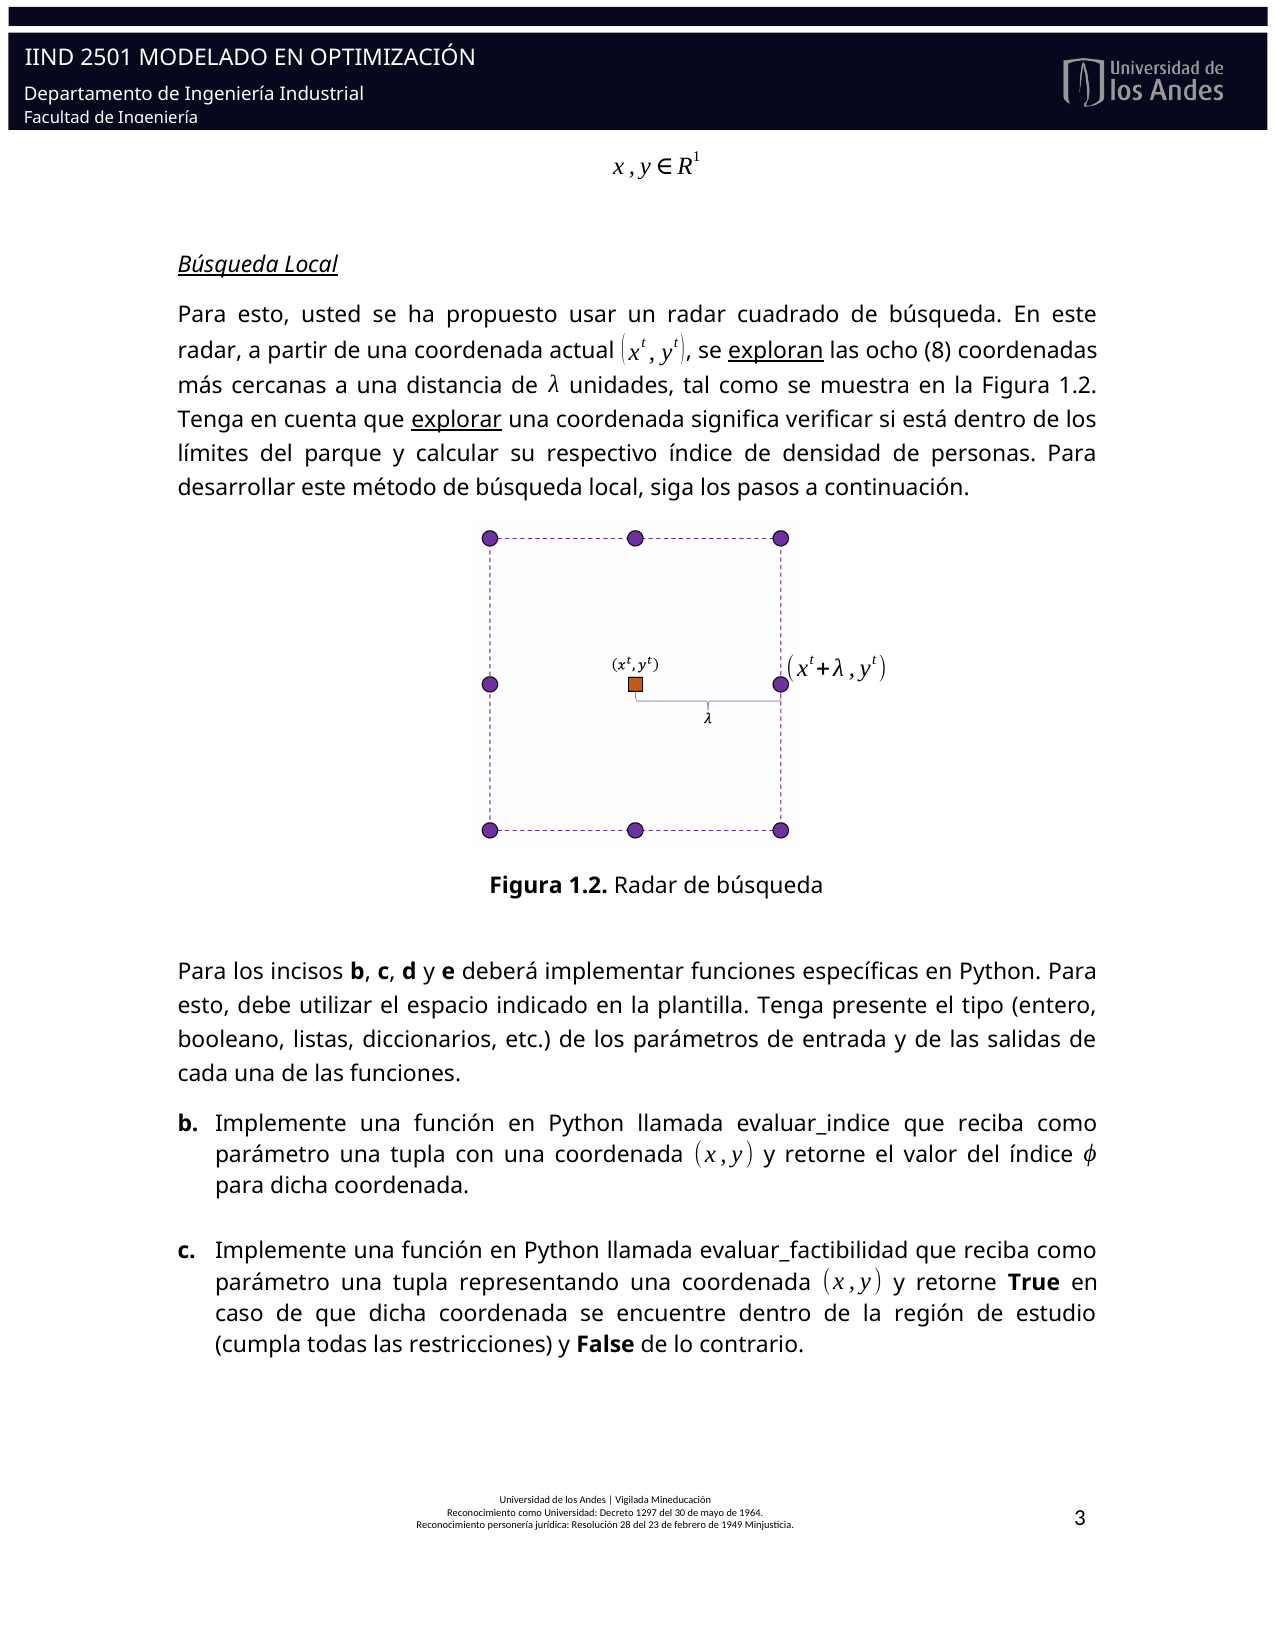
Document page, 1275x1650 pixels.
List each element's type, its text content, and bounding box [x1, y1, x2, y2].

text Para esto, usted se ha propuesto usar un radar cuadrado de búsqueda. En este radar, a partir de una coordenada actual , se exploran las ocho (8) coordenadas más cercanas a una distancia de unidades, tal como se muestra en la Figura 1.2. Tenga en cuenta que explorar una coordenada significa verificar si está dentro de los límites del parque y calcular su respectivo índice de densidad de personas. Para desarrollar este método de búsqueda local, siga los pasos a continuación. [177, 298, 1098, 502]
picture [1062, 58, 1224, 107]
list Implemente una función en Python llamada evaluar_indice que reciba como parámetro una tupla con una coordenada y retorne el valor del índice para dicha coordenada. [177, 1107, 1098, 1201]
list Figura 1.2. Radar de búsqueda [215, 869, 1098, 901]
text Para los incisos b, c, d y e deberá implementar funciones específicas en Python. Para esto, debe utilizar el espacio indicado en la plantilla. Tenga presente el tipo (entero, booleano, listas, diccionarios, etc.) de los parámetros de entrada y de las salidas de cada una de las funciones. [177, 955, 1098, 1088]
picture [470, 521, 805, 851]
text Búsqueda Local [177, 248, 1098, 279]
list Implemente una función en Python llamada evaluar_factibilidad que reciba como parámetro una tupla representando una coordenada y retorne True en caso de que dicha coordenada se encuentre dentro de la región de estudio (cumpla todas las restricciones) y False de lo contrario. [177, 1234, 1098, 1359]
